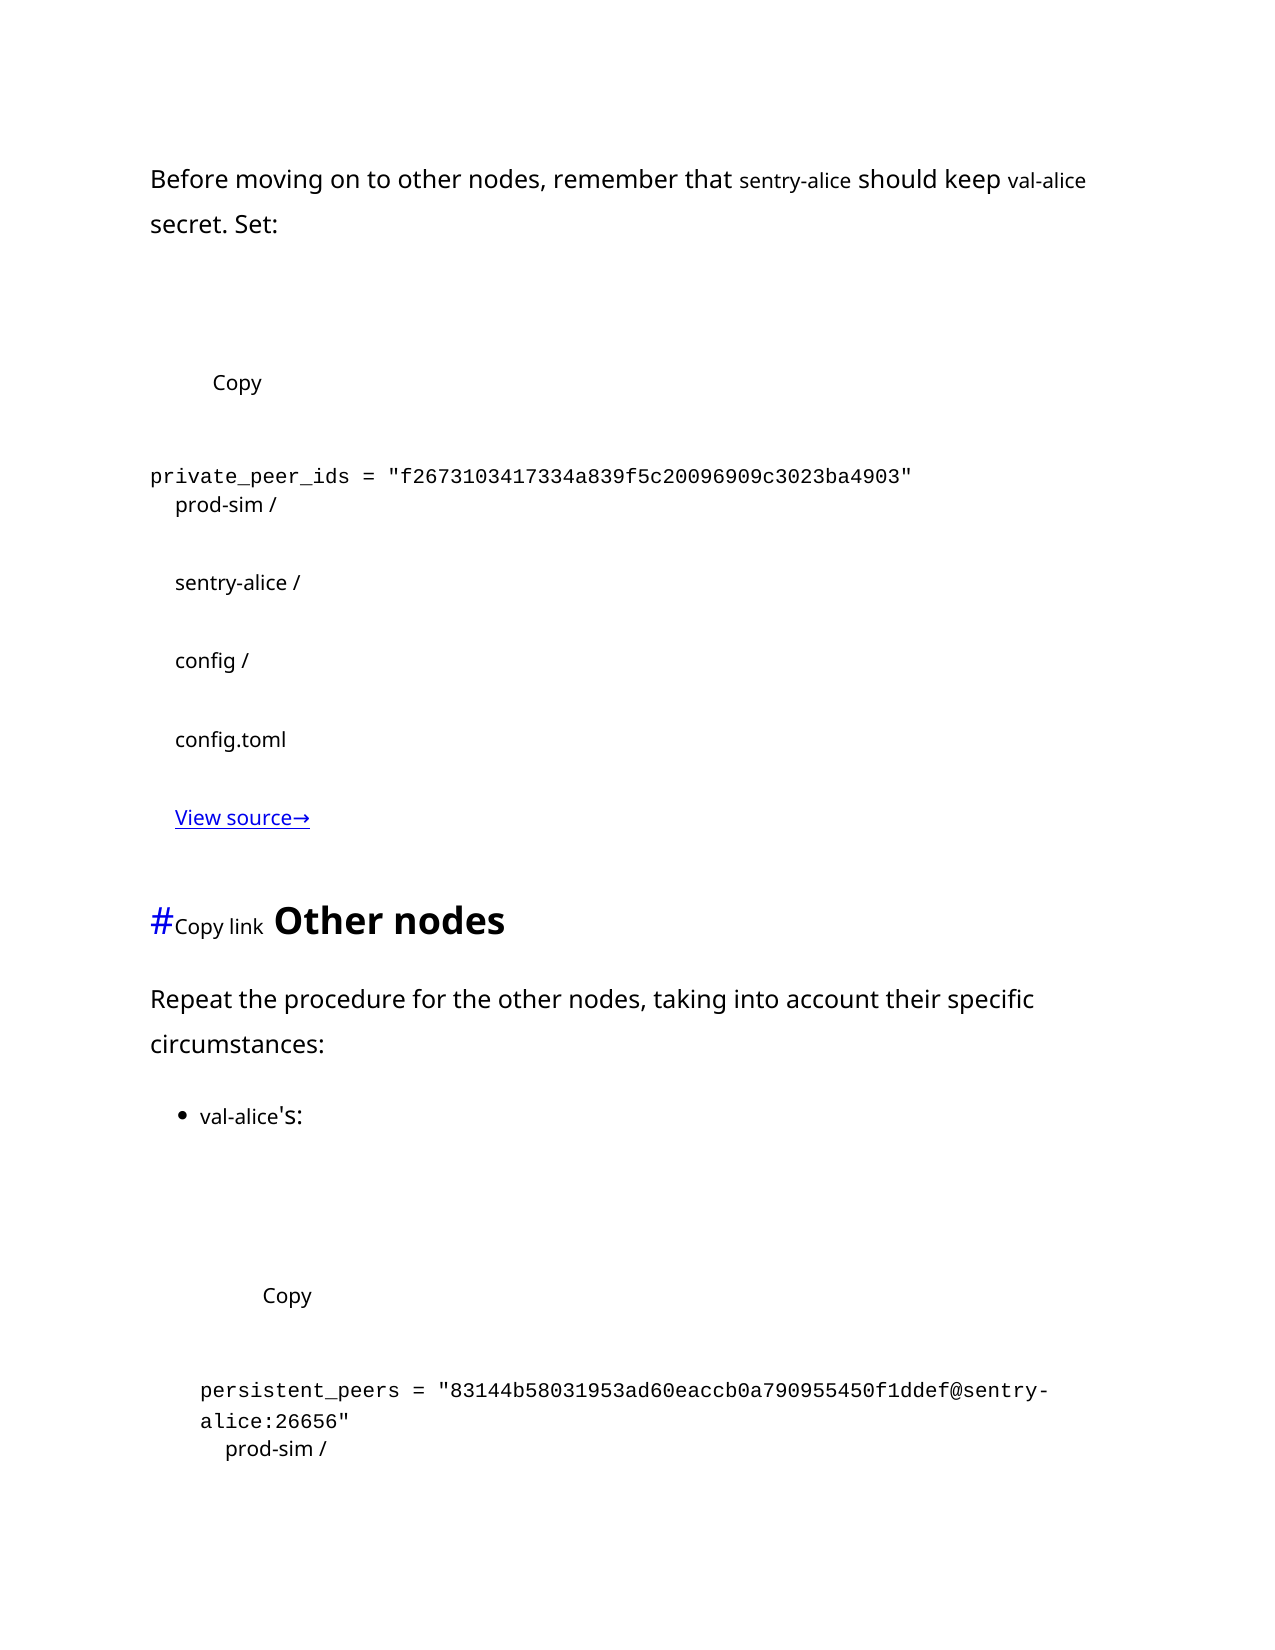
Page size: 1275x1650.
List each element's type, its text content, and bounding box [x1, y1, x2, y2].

text Repeat the procedure for the other nodes, taking into account their specific circumstances: [150, 971, 1125, 1061]
text Before moving on to other nodes, remember that sentry-alice should keep val-alice secret. Set: [150, 150, 1125, 241]
list val-alice's: [178, 1086, 1125, 1131]
text View source→ [175, 803, 1080, 832]
text Copy [244, 1252, 1094, 1322]
text prod-sim / [225, 1434, 1100, 1463]
text config.toml [175, 725, 1100, 753]
text private_peer_ids = "f2673103417334a839f5c20096909c3023ba4903" [150, 458, 1125, 490]
text sentry-alice / [175, 568, 1100, 597]
text #Copy link Other nodes [150, 894, 1125, 946]
text prod-sim / [175, 490, 1100, 518]
text persistent_peers = "83144b58031953ad60eaccb0a790955450f1ddef@sentry-alice:26656" [200, 1372, 1125, 1434]
text config / [175, 647, 1100, 675]
text Copy [194, 353, 1094, 408]
